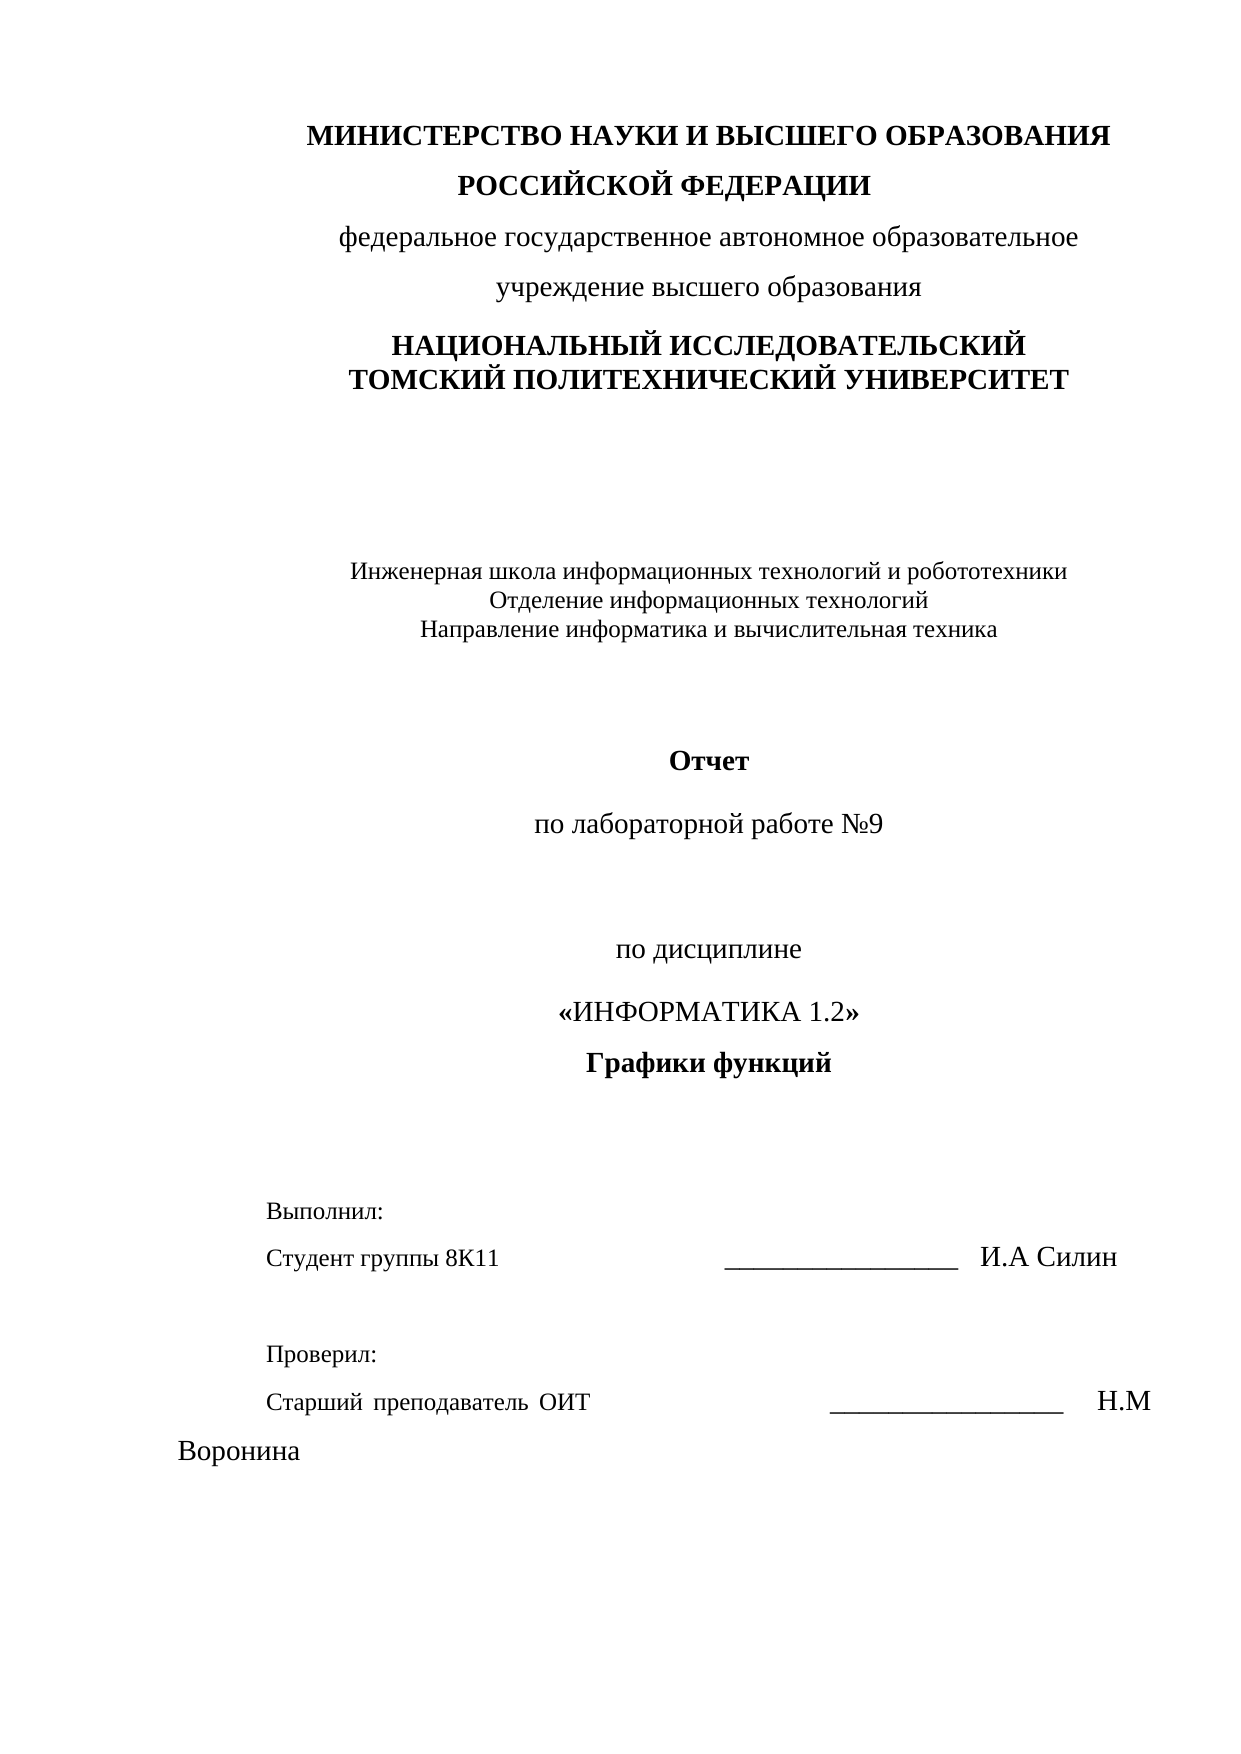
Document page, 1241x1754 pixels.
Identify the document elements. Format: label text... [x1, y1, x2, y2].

text Студент группы 8К11 ________________ И.А Силин [177, 1239, 1152, 1272]
text Отчет [177, 743, 1152, 777]
text НАЦИОНАЛЬНЫЙ ИССЛЕДОВАТЕЛЬСКИЙ [177, 326, 1152, 362]
text по лабораторной работе №9 [177, 806, 1152, 839]
text Выполнил: [177, 1196, 1152, 1224]
text Проверил: [177, 1339, 1152, 1368]
text Отделение информационных технологий [177, 585, 1152, 614]
text по дисциплине [177, 932, 1152, 965]
text учреждение высшего образования [177, 269, 1152, 303]
text ТОМСКИЙ ПОЛИТЕХНИЧЕСКИЙ УНИВЕРСИТЕТ [177, 362, 1152, 396]
text Старший преподаватель ОИТ ________________ Н.М Воронина [177, 1383, 1152, 1466]
text Графики функций [177, 1045, 1152, 1078]
text Инженерная школа информационных технологий и робототехники [177, 556, 1152, 585]
text МИНИСТЕРСТВО НАУКИ И ВЫСШЕГО ОБРАЗОВАНИЯ РОССИЙСКОЙ ФЕДЕРАЦИИ [177, 118, 1152, 202]
text Направление информатика и вычислительная техника [177, 614, 1152, 643]
text «Информатика 1.2» [177, 994, 1152, 1028]
text федеральное государственное автономное образовательное [177, 219, 1152, 252]
